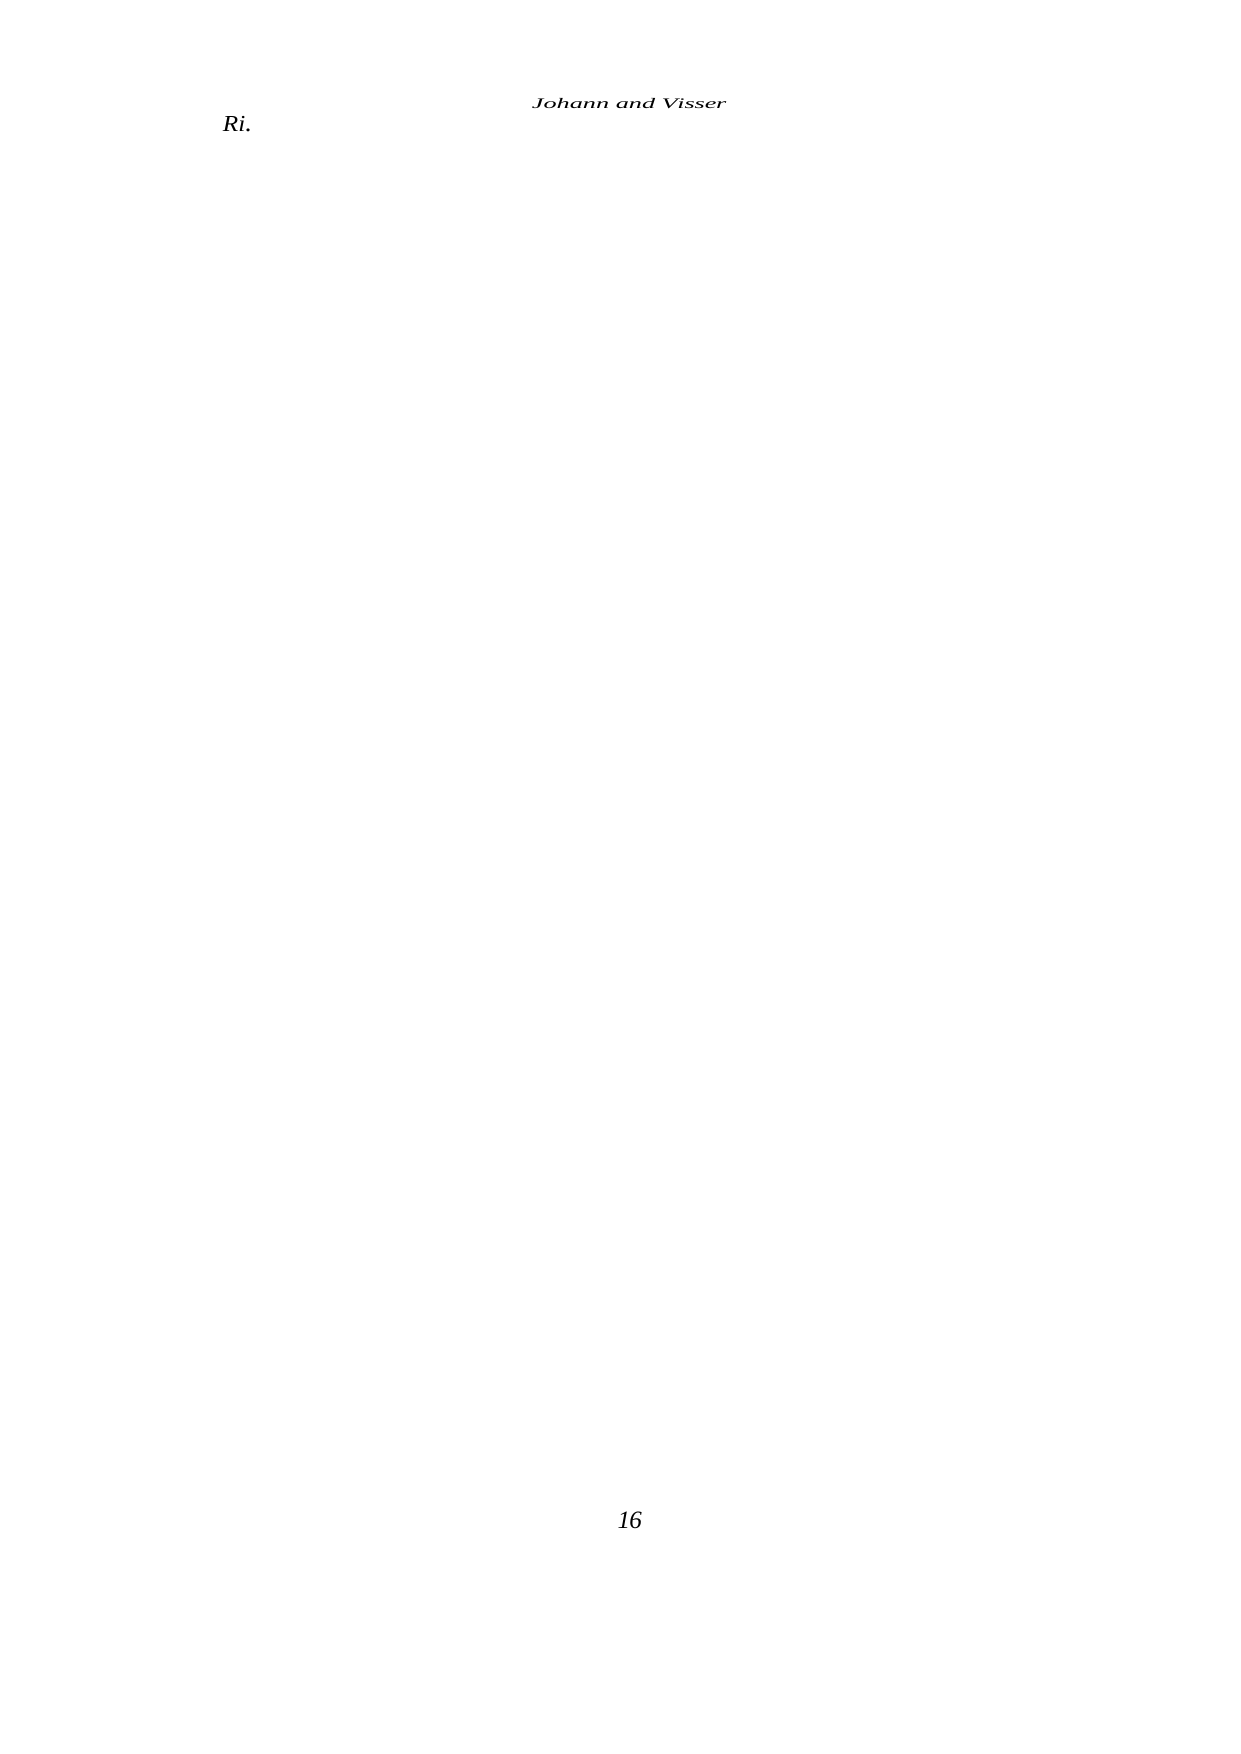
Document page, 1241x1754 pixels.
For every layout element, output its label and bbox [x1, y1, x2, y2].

text [223, 108, 1046, 137]
